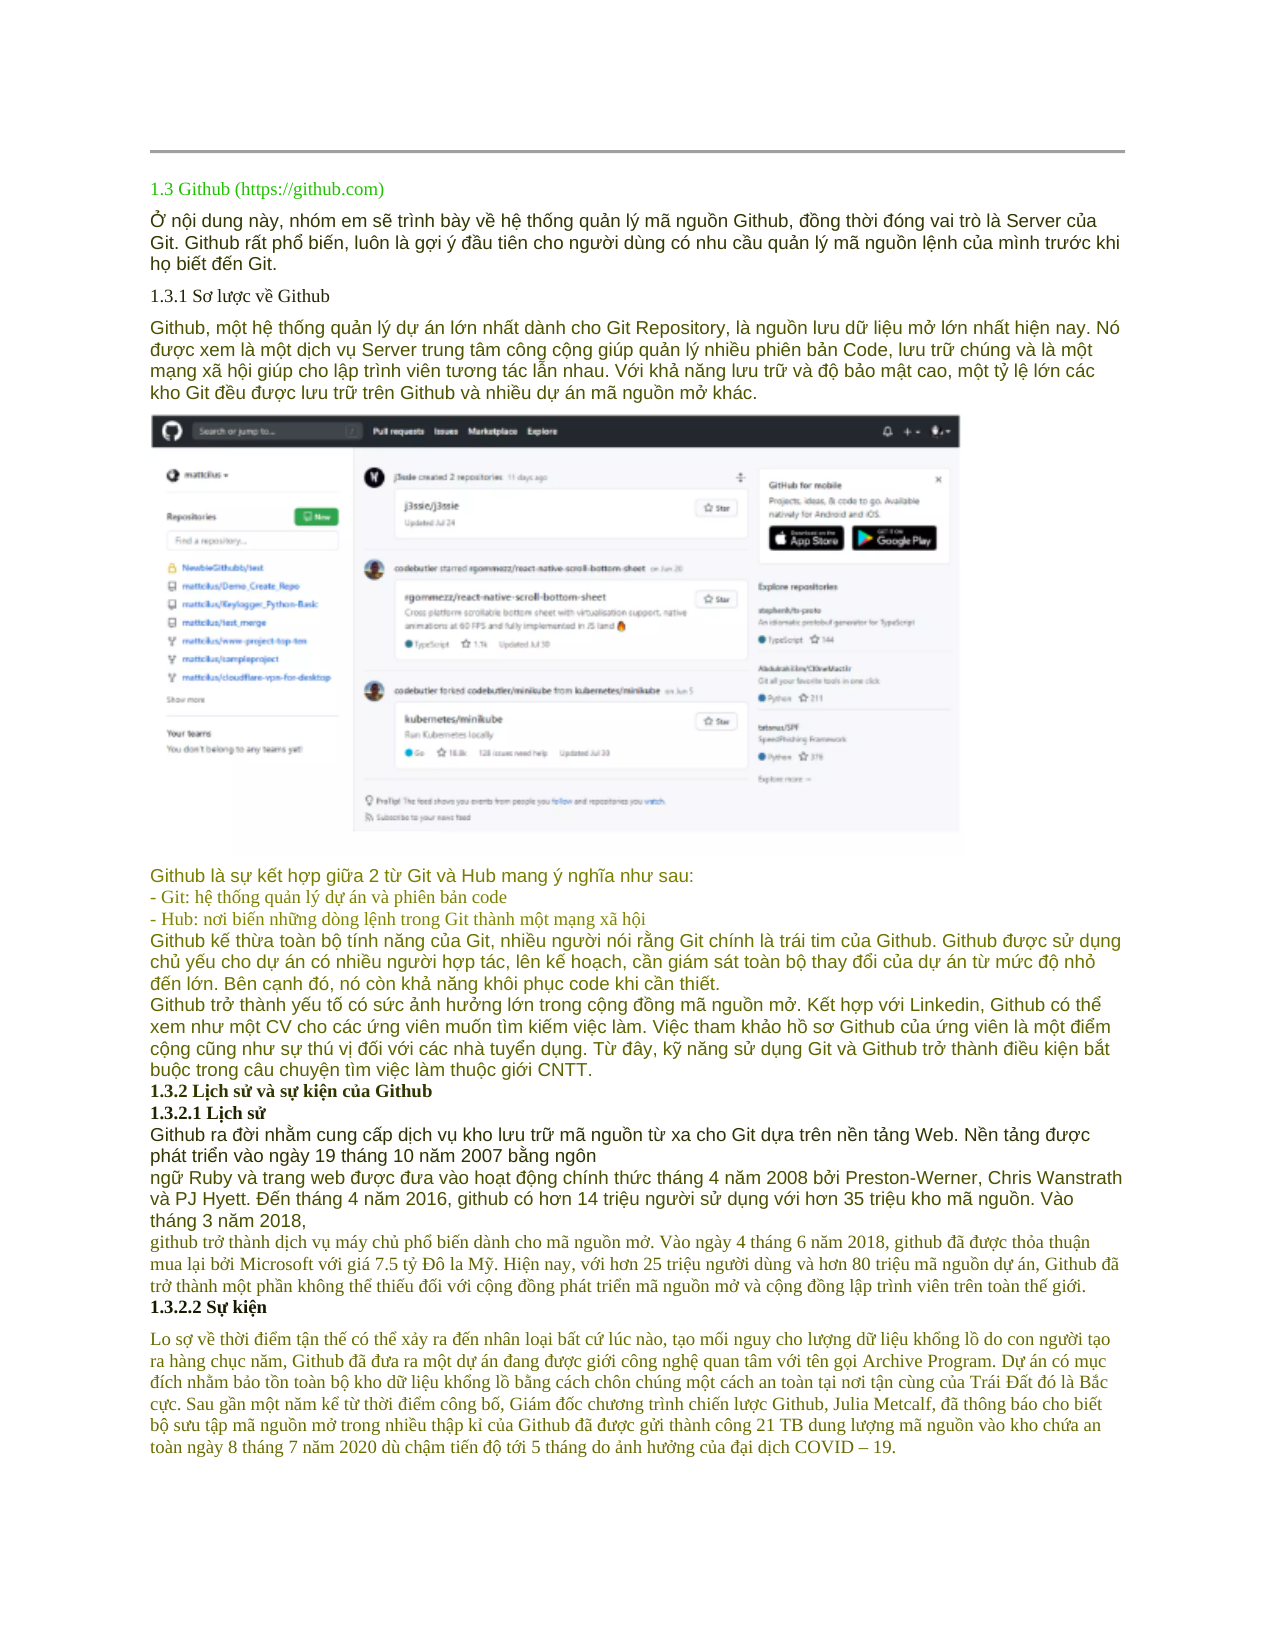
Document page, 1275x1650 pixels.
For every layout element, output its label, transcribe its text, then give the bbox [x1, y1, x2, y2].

text 1.3.2 Lịch sử và sự kiện của Github [150, 1080, 1125, 1102]
text 1.3 Github (https://github.com) [150, 178, 1125, 199]
text Github kế thừa toàn bộ tính năng của Git, nhiều người nói rằng Git chính là trái tim của Github. Github được sử dụng chủ yếu cho dự án có nhiều người hợp tác, lên kế hoạch, cần giám sát toàn bộ thay đổi của dự án từ mức độ nhỏ đến lớn. Bên cạnh đó, nó còn khả năng khôi phục code khi cần thiết. [150, 929, 1125, 994]
text github trở thành dịch vụ máy chủ phổ biến dành cho mã nguồn mở. Vào ngày 4 tháng 6 năm 2018, github đã được thỏa thuận mua lại bởi Microsoft với giá 7.5 tỷ Đô la Mỹ. Hiện nay, với hơn 25 triệu người dùng và hơn 80 triệu mã nguồn dự án, Github đã trở thành một phần không thể thiếu đối với cộng đồng phát triển mã nguồn mở và cộng đồng lập trình viên trên toàn thế giới. [150, 1231, 1125, 1296]
text ngữ Ruby và trang web được đưa vào hoạt động chính thức tháng 4 năm 2008 bởi Preston-Werner, Chris Wanstrath và PJ Hyett. Đến tháng 4 năm 2016, github có hơn 14 triệu người sử dụng với hơn 35 triệu kho mã nguồn. Vào tháng 3 năm 2018, [150, 1167, 1125, 1231]
text Github, một hệ thống quản lý dự án lớn nhất dành cho Git Repository, là nguồn lưu dữ liệu mở lớn nhất hiện nay. Nó được xem là một dịch vụ Server trung tâm công cộng giúp quản lý nhiều phiên bản Code, lưu trữ chúng và là một mạng xã hội giúp cho lập trình viên tương tác lẫn nhau. Với khả năng lưu trữ và độ bảo mật cao, một tỷ lệ lớn các kho Git đều được lưu trữ trên Github và nhiều dự án mã nguồn mở khác. [150, 317, 1125, 403]
text Github ra đời nhằm cung cấp dịch vụ kho lưu trữ mã nguồn từ xa cho Git dựa trên nền tảng Web. Nền tảng được phát triển vào ngày 19 tháng 10 năm 2007 bằng ngôn [150, 1123, 1125, 1167]
text - Git: hệ thống quản lý dự án và phiên bản code [150, 886, 1125, 908]
text Github trở thành yếu tố có sức ảnh hưởng lớn trong cộng đồng mã nguồn mở. Kết hợp với Linkedin, Github có thể xem như một CV cho các ứng viên muốn tìm kiếm việc làm. Việc tham khảo hồ sơ Github của ứng viên là một điểm cộng cũng như sự thú vị đối với các nhà tuyển dụng. Từ đây, kỹ năng sử dụng Git và Github trở thành điều kiện bắt buộc trong câu chuyện tìm việc làm thuộc giới CNTT. [150, 994, 1125, 1080]
text - Hub: nơi biến những dòng lệnh trong Git thành một mạng xã hội [150, 908, 1125, 929]
text Github là sự kết hợp giữa 2 từ Git và Hub mang ý nghĩa như sau: [150, 865, 1125, 886]
picture [150, 413, 965, 855]
text 1.3.2.2 Sự kiện [150, 1296, 1125, 1318]
text Ở nội dung này, nhóm em sẽ trình bày về hệ thống quản lý mã nguồn Github, đồng thời đóng vai trò là Server của Git. Github rất phổ biến, luôn là gợi ý đầu tiên cho người dùng có nhu cầu quản lý mã nguồn lệnh của mình trước khi họ biết đến Git. [150, 210, 1125, 275]
text 1.3.2.1 Lịch sử [150, 1102, 1125, 1123]
text 1.3.1 Sơ lược về Github [150, 285, 1125, 307]
text Lo sợ về thời điểm tận thế có thể xảy ra đến nhân loại bất cứ lúc nào, tạo mối nguy cho lượng dữ liệu khổng lồ do con người tạo ra hàng chục năm, Github đã đưa ra một dự án đang được giới công nghệ quan tâm với tên gọi Archive Program. Dự án có mục đích nhằm bảo tồn toàn bộ kho dữ liệu khổng lồ bằng cách chôn chúng một cách an toàn tại nơi tận cùng của Trái Đất đó là Bắc cực. Sau gần một năm kể từ thời điểm công bố, Giám đốc chương trình chiến lược Github, Julia Metcalf, đã thông báo cho biết bộ sưu tập mã nguồn mở trong nhiều thập kỉ của Github đã được gửi thành công 21 TB dung lượng mã nguồn vào kho chứa an toàn ngày 8 tháng 7 năm 2020 dù chậm tiến độ tới 5 tháng do ảnh hưởng của đại dịch COVID – 19. [150, 1328, 1125, 1457]
